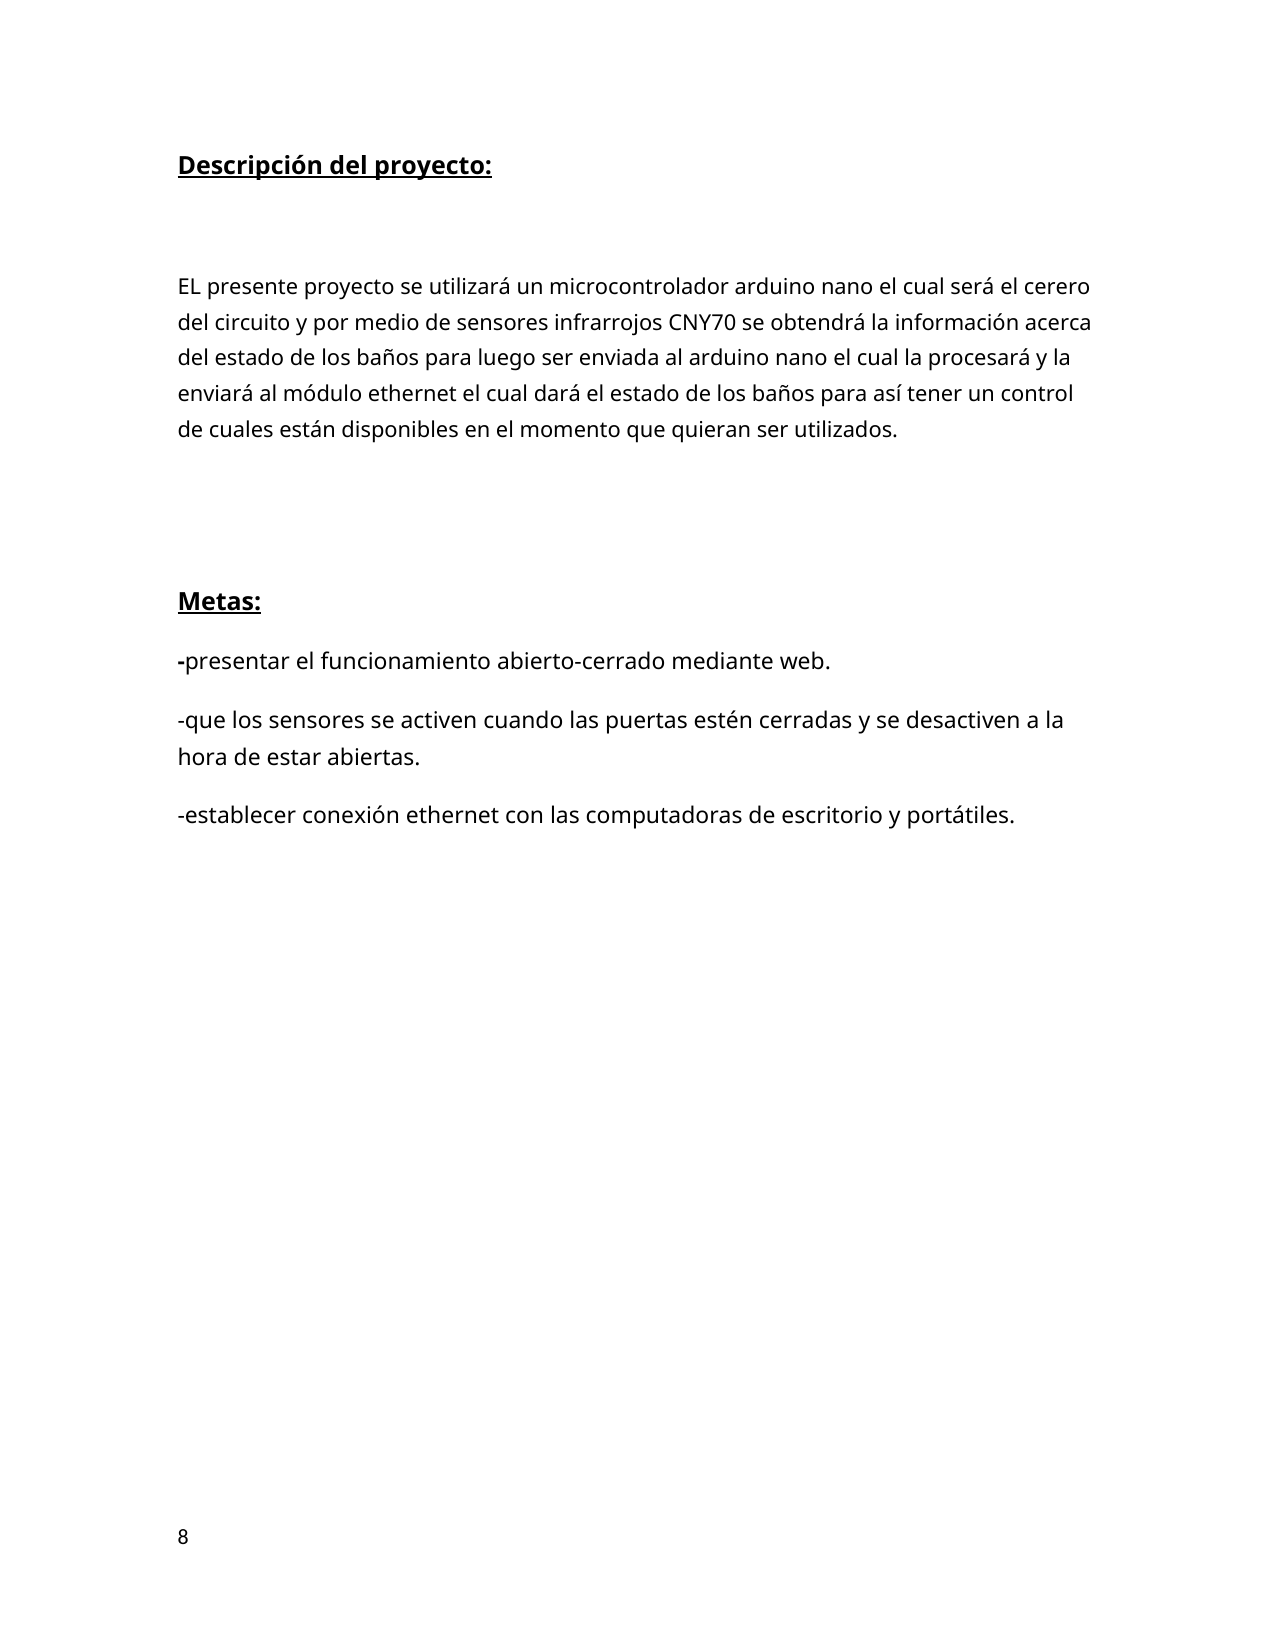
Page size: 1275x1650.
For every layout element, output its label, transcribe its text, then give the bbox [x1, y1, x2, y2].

text -que los sensores se activen cuando las puertas estén cerradas y se desactiven a la hora de estar abiertas. [177, 703, 1098, 772]
text -presentar el funcionamiento abierto-cerrado mediante web. [177, 645, 1098, 676]
text Descripción del proyecto: [177, 148, 1098, 182]
text -establecer conexión ethernet con las computadoras de escritorio y portátiles. [177, 799, 1098, 831]
text Metas: [177, 583, 1098, 618]
text EL presente proyecto se utilizará un microcontrolador arduino nano el cual será el cerero del circuito y por medio de sensores infrarrojos CNY70 se obtendrá la información acerca del estado de los baños para luego ser enviada al arduino nano el cual la procesará y la enviará al módulo ethernet el cual dará el estado de los baños para así tener un control de cuales están disponibles en el momento que quieran ser utilizados. [177, 271, 1098, 444]
